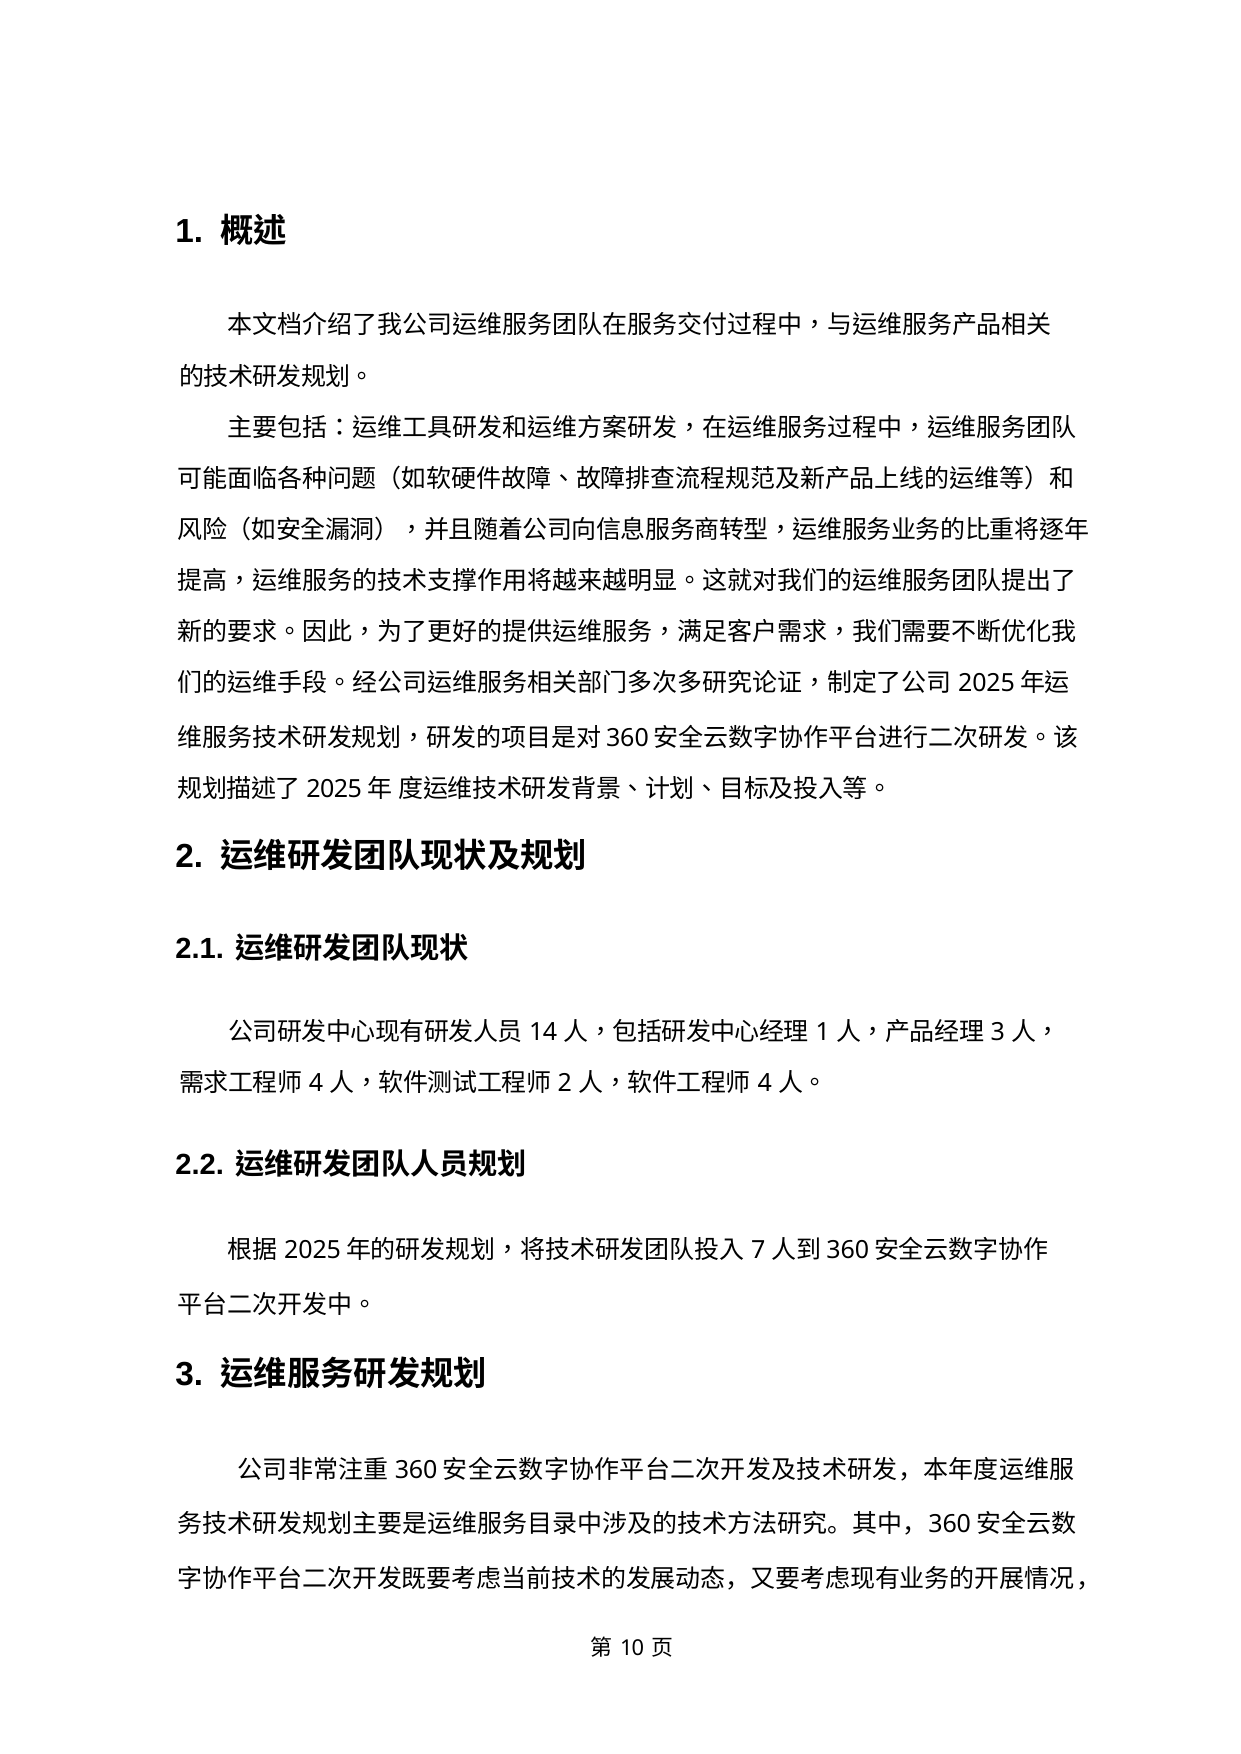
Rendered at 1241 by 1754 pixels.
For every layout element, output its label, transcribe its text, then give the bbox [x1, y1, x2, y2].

text 公司研发中心现有研发人员 14 人，包括研发中心经理 1 人，产品经理 3 人，需求工程师 4 人，软件测试工程师 2 人，软件工程师 4 人。 [179, 1014, 1074, 1099]
text 运维研发团队现状及规划 [175, 832, 1090, 877]
text 运维服务研发规划 [175, 1350, 1090, 1395]
text 运维研发团队现状 [175, 927, 1090, 967]
text 本文档介绍了我公司运维服务团队在服务交付过程中，与运维服务产品相关的技术研发规划。 [179, 307, 1067, 392]
text 概述 [175, 207, 1090, 253]
text 根据 2025年的研发规划，将技术研发团队投入 7 人到360安全云数字协作平台二次开发中。 [178, 1230, 1073, 1321]
text 运维研发团队人员规划 [175, 1143, 1090, 1183]
text 主要包括：运维工具研发和运维方案研发，在运维服务过程中，运维服务团队可能面临各种问题（如软硬件故障、故障排查流程规范及新产品上线的运维等）和风险（如安全漏洞），并且随着公司向信息服务商转型，运维服务业务的比重将逐年提高，运维服务的技术支撑作用将越来越明显。这就对我们的运维服务团队提出了新的要求。因此，为了更好的提供运维服务，满足客户需求，我们需要不断优化我们的运维手段。经公司运维服务相关部门多次多研究论证，制定了公司 2025年运维服务技术研发规划，研发的项目是对360安全云数字协作平台进行二次研发。该规划描述了 2025年 度运维技术研发背景、计划、目标及投入等。 [177, 410, 1090, 804]
